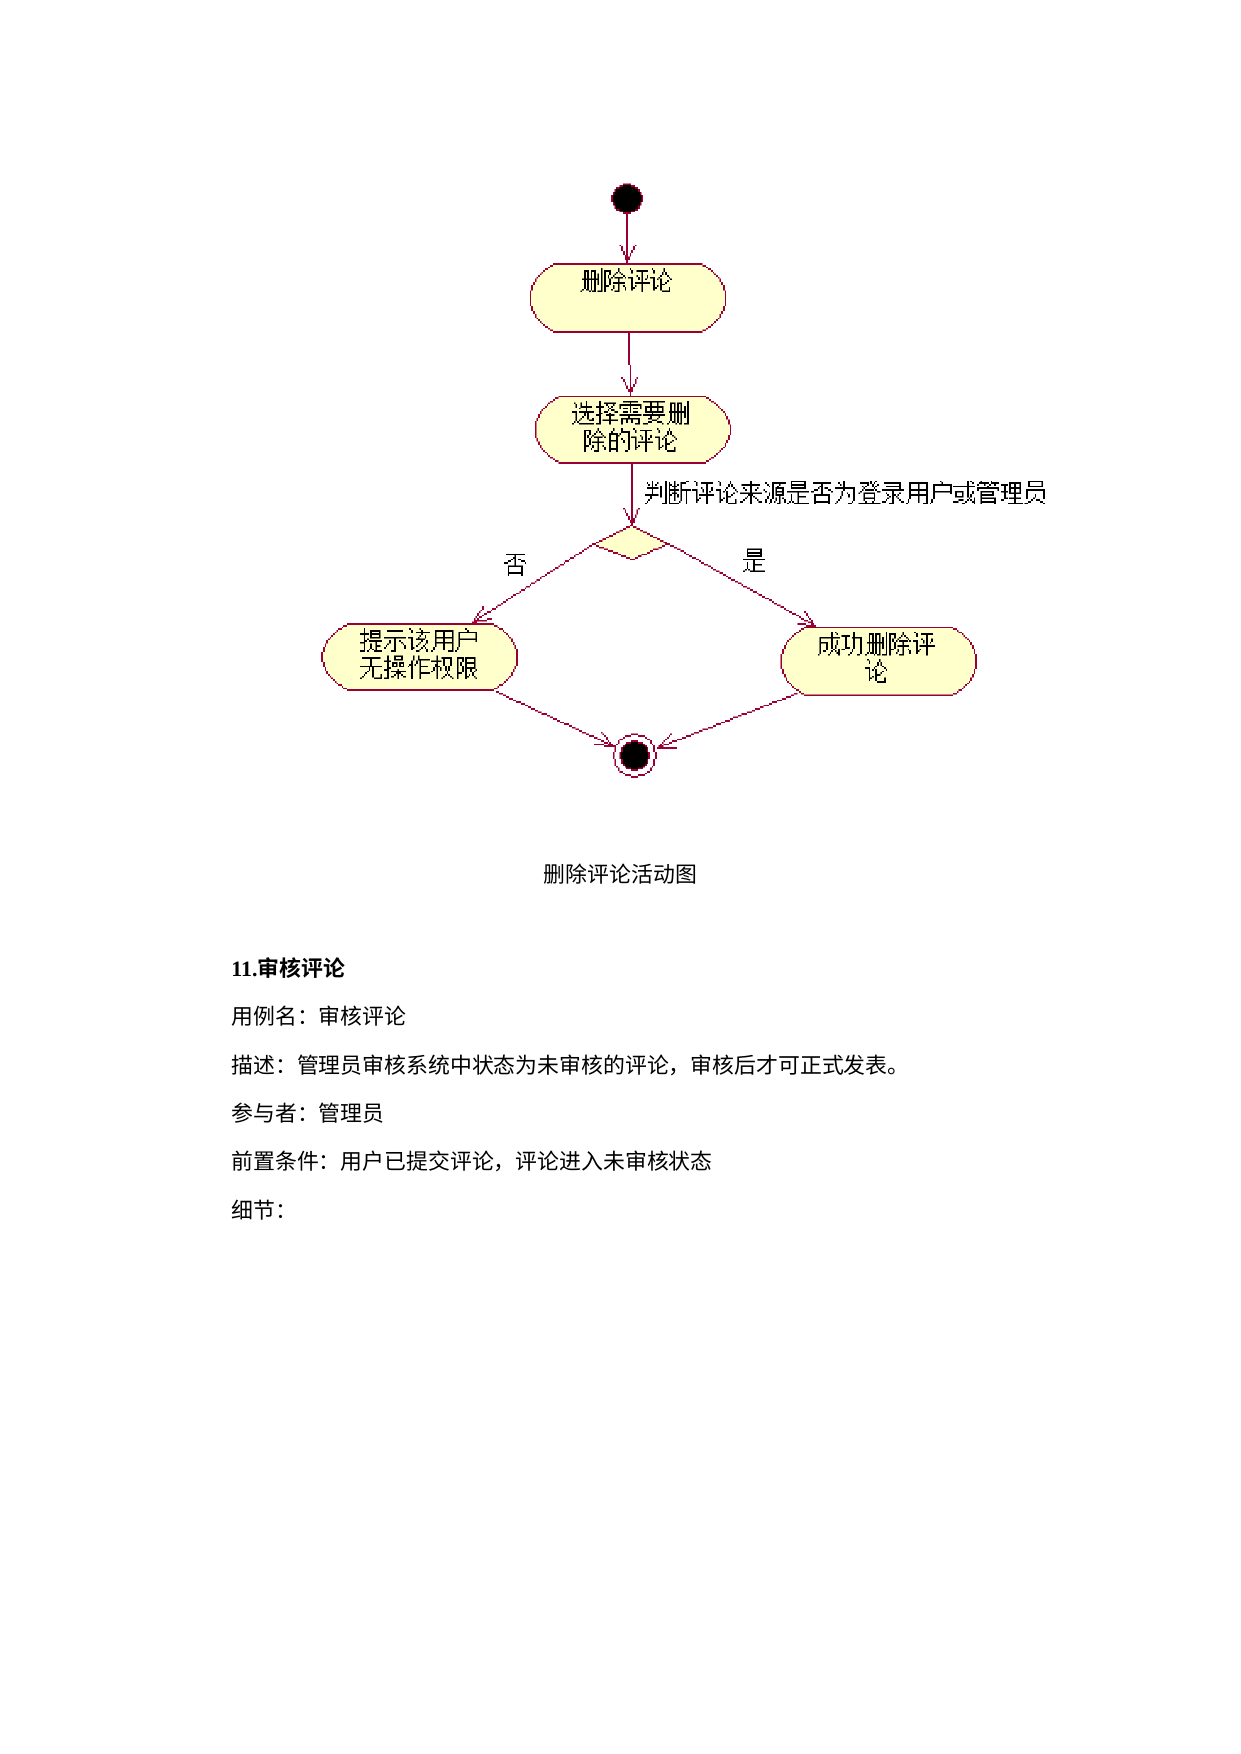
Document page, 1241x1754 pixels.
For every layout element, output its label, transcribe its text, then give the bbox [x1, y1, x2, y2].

text 删除评论活动图 [187, 857, 1053, 889]
text 描述：管理员审核系统中状态为未审核的评论，审核后才可正式发表。 [187, 1047, 1053, 1080]
text 用例名：审核评论 [187, 999, 1053, 1031]
picture [231, 162, 1097, 818]
text 11.审核评论 [187, 951, 1053, 983]
text 前置条件：用户已提交评论，评论进入未审核状态 [187, 1144, 1053, 1176]
text 细节： [187, 1192, 1053, 1225]
text 参与者：管理员 [187, 1096, 1053, 1128]
